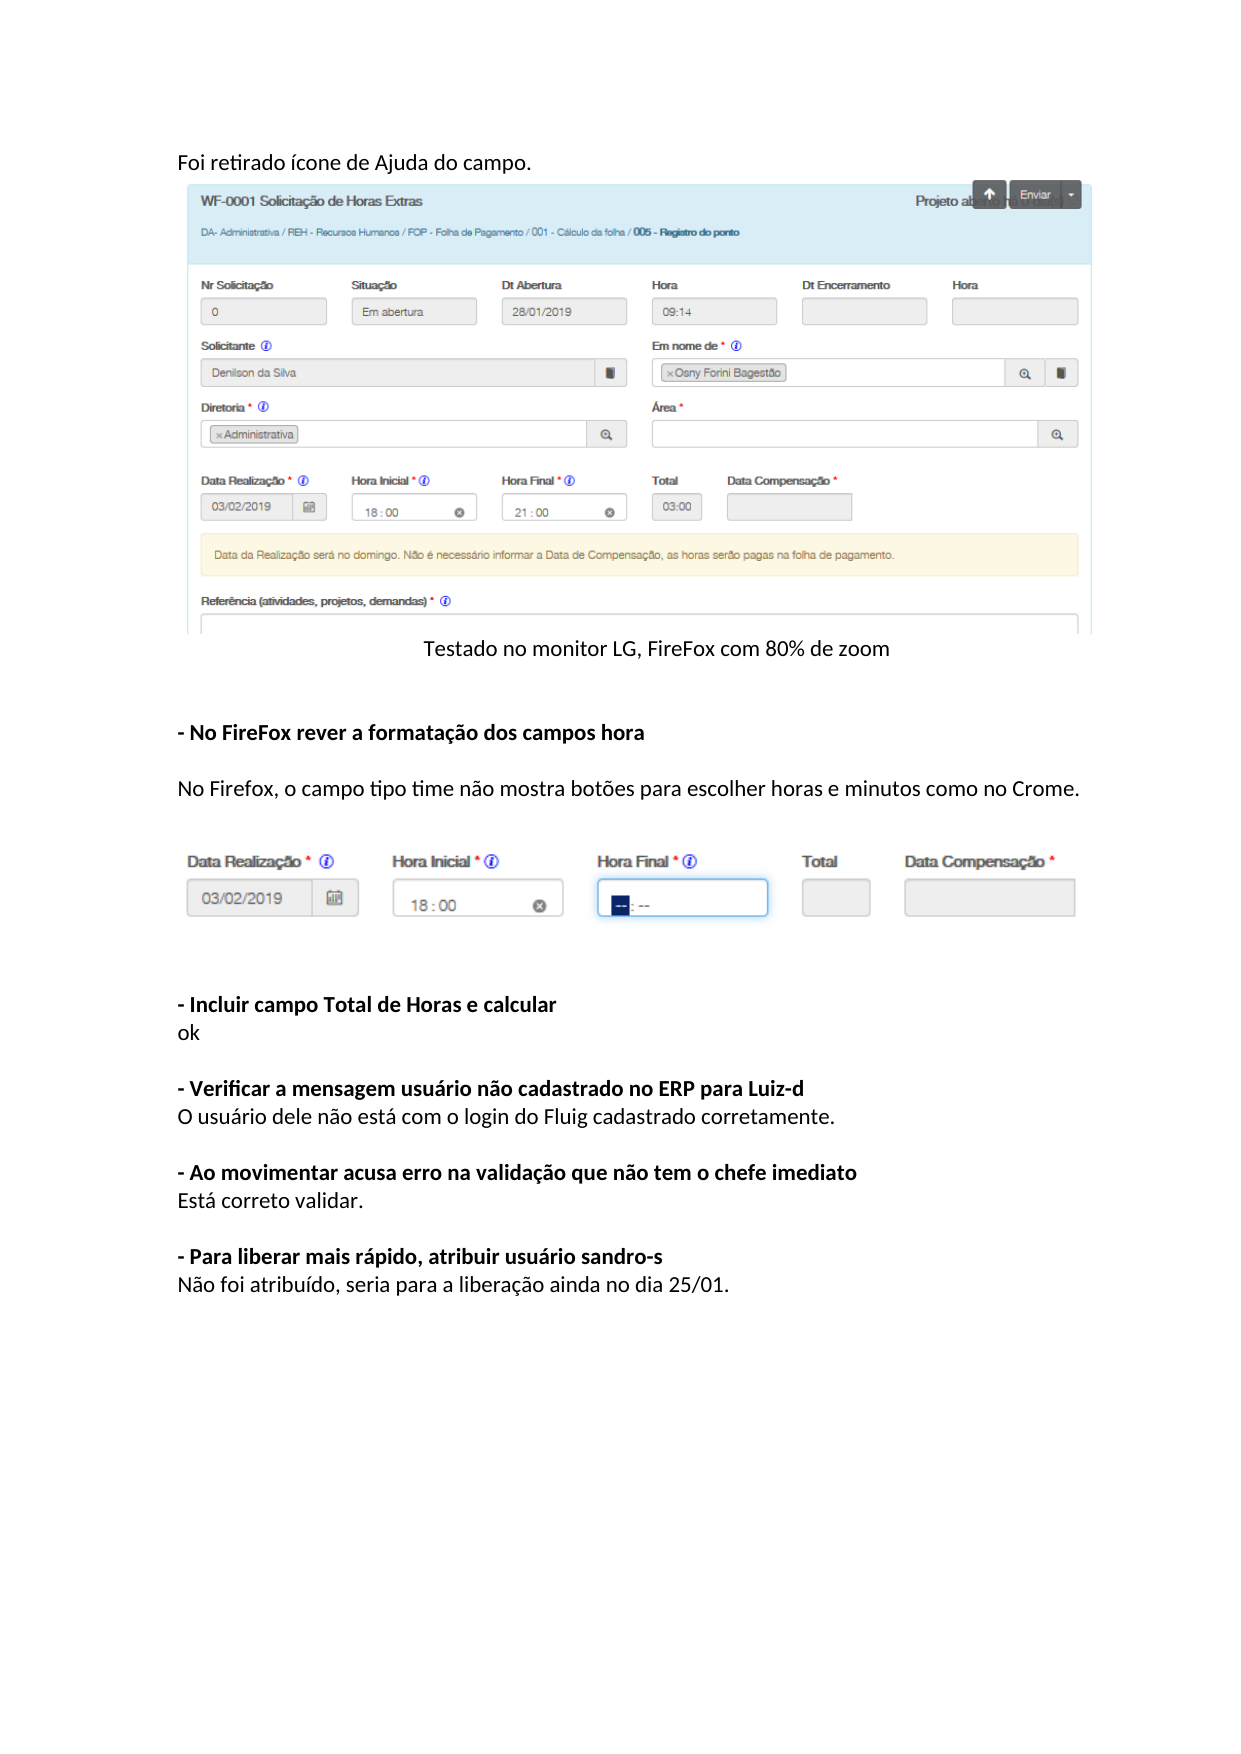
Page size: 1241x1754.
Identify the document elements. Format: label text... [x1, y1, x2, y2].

text Está correto validar. [177, 1186, 1137, 1214]
text - Ao movimentar acusa erro na validação que não tem o chefe imediato [177, 1158, 1137, 1186]
text - No FireFox rever a formatação dos campos hora [177, 718, 1137, 746]
text - Para liberar mais rápido, atribuir usuário sandro-s [177, 1242, 1137, 1270]
text ok [177, 1018, 1137, 1046]
text - Incluir campo Total de Horas e calcular [177, 990, 1137, 1018]
text Testado no monitor LG, FireFox com 80% de zoom [177, 634, 1137, 662]
picture [177, 175, 1098, 634]
text - Verificar a mensagem usuário não cadastrado no ERP para Luiz-d [177, 1074, 1137, 1102]
text Não foi atribuído, seria para a liberação ainda no dia 25/01. [177, 1270, 1137, 1298]
text O usuário dele não está com o login do Fluig cadastrado corretamente. [177, 1102, 1137, 1130]
text No Firefox, o campo tipo time não mostra botões para escolher horas e minutos como no Crome. [177, 774, 1137, 802]
picture [177, 830, 1098, 934]
